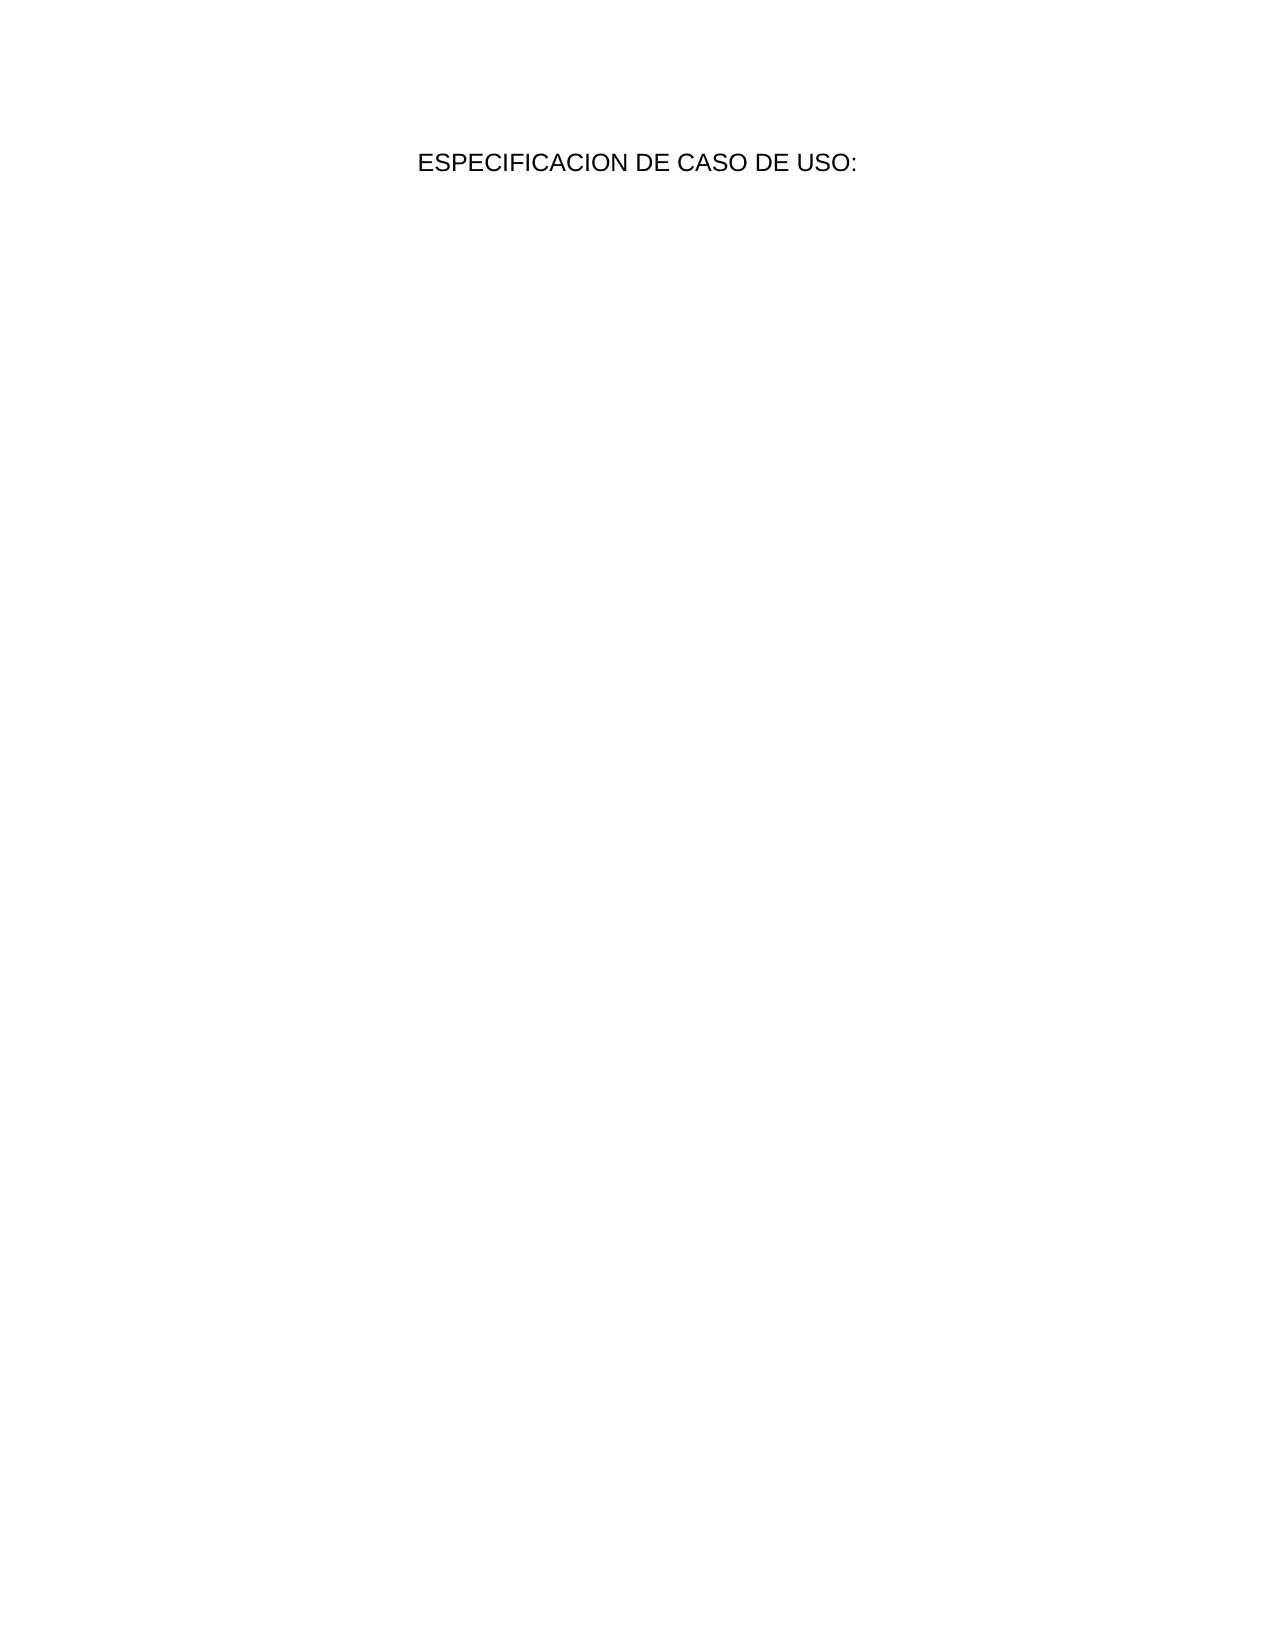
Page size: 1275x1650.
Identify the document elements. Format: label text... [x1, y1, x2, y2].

text ESPECIFICACION DE CASO DE USO: [177, 148, 1098, 176]
